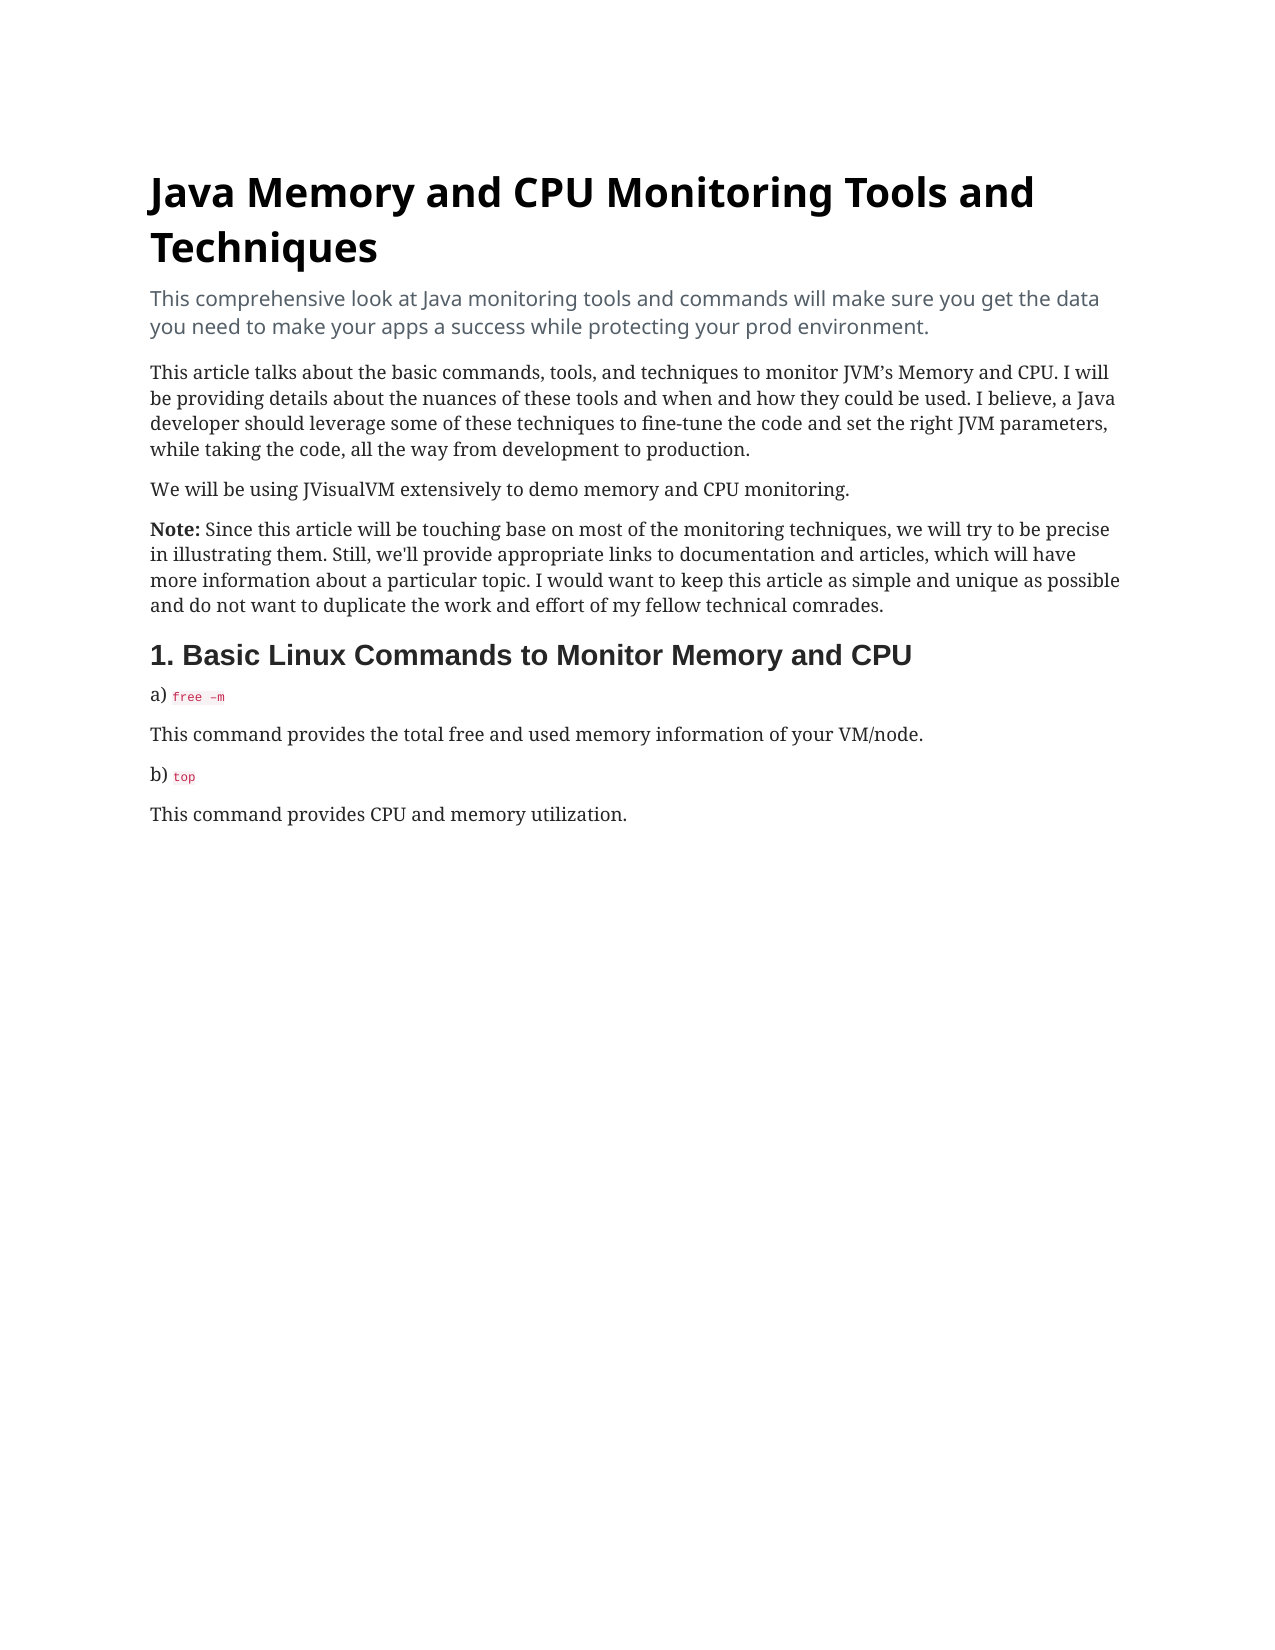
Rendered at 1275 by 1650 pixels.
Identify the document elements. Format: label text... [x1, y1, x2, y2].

text This command provides the total free and used memory information of your VM/node. [150, 721, 1125, 747]
text We will be using JVisualVM extensively to demo memory and CPU monitoring. [150, 476, 1125, 502]
text a) free –m [150, 681, 1125, 707]
text Java Memory and CPU Monitoring Tools and Techniques [150, 164, 1125, 274]
subtitle 1. Basic Linux Commands to Monitor Memory and CPU [150, 638, 1125, 671]
text This comprehensive look at Java monitoring tools and commands will make sure you get the data you need to make your apps a success while protecting your prod environment. [150, 284, 1125, 341]
text This command provides CPU and memory utilization. [150, 802, 1125, 827]
text b) top [150, 761, 1125, 787]
text This article talks about the basic commands, tools, and techniques to monitor JVM’s Memory and CPU. I will be providing details about the nuances of these tools and when and how they could be used. I believe, a Java developer should leverage some of these techniques to fine-tune the code and set the right JVM parameters, while taking the code, all the way from development to production. [150, 359, 1125, 462]
text Note: Since this article will be touching base on most of the monitoring techniques, we will try to be precise in illustrating them. Still, we'll provide appropriate links to documentation and articles, which will have more information about a particular topic. I would want to keep this article as simple and unique as possible and do not want to duplicate the work and effort of my fellow technical comrades. [150, 516, 1125, 618]
